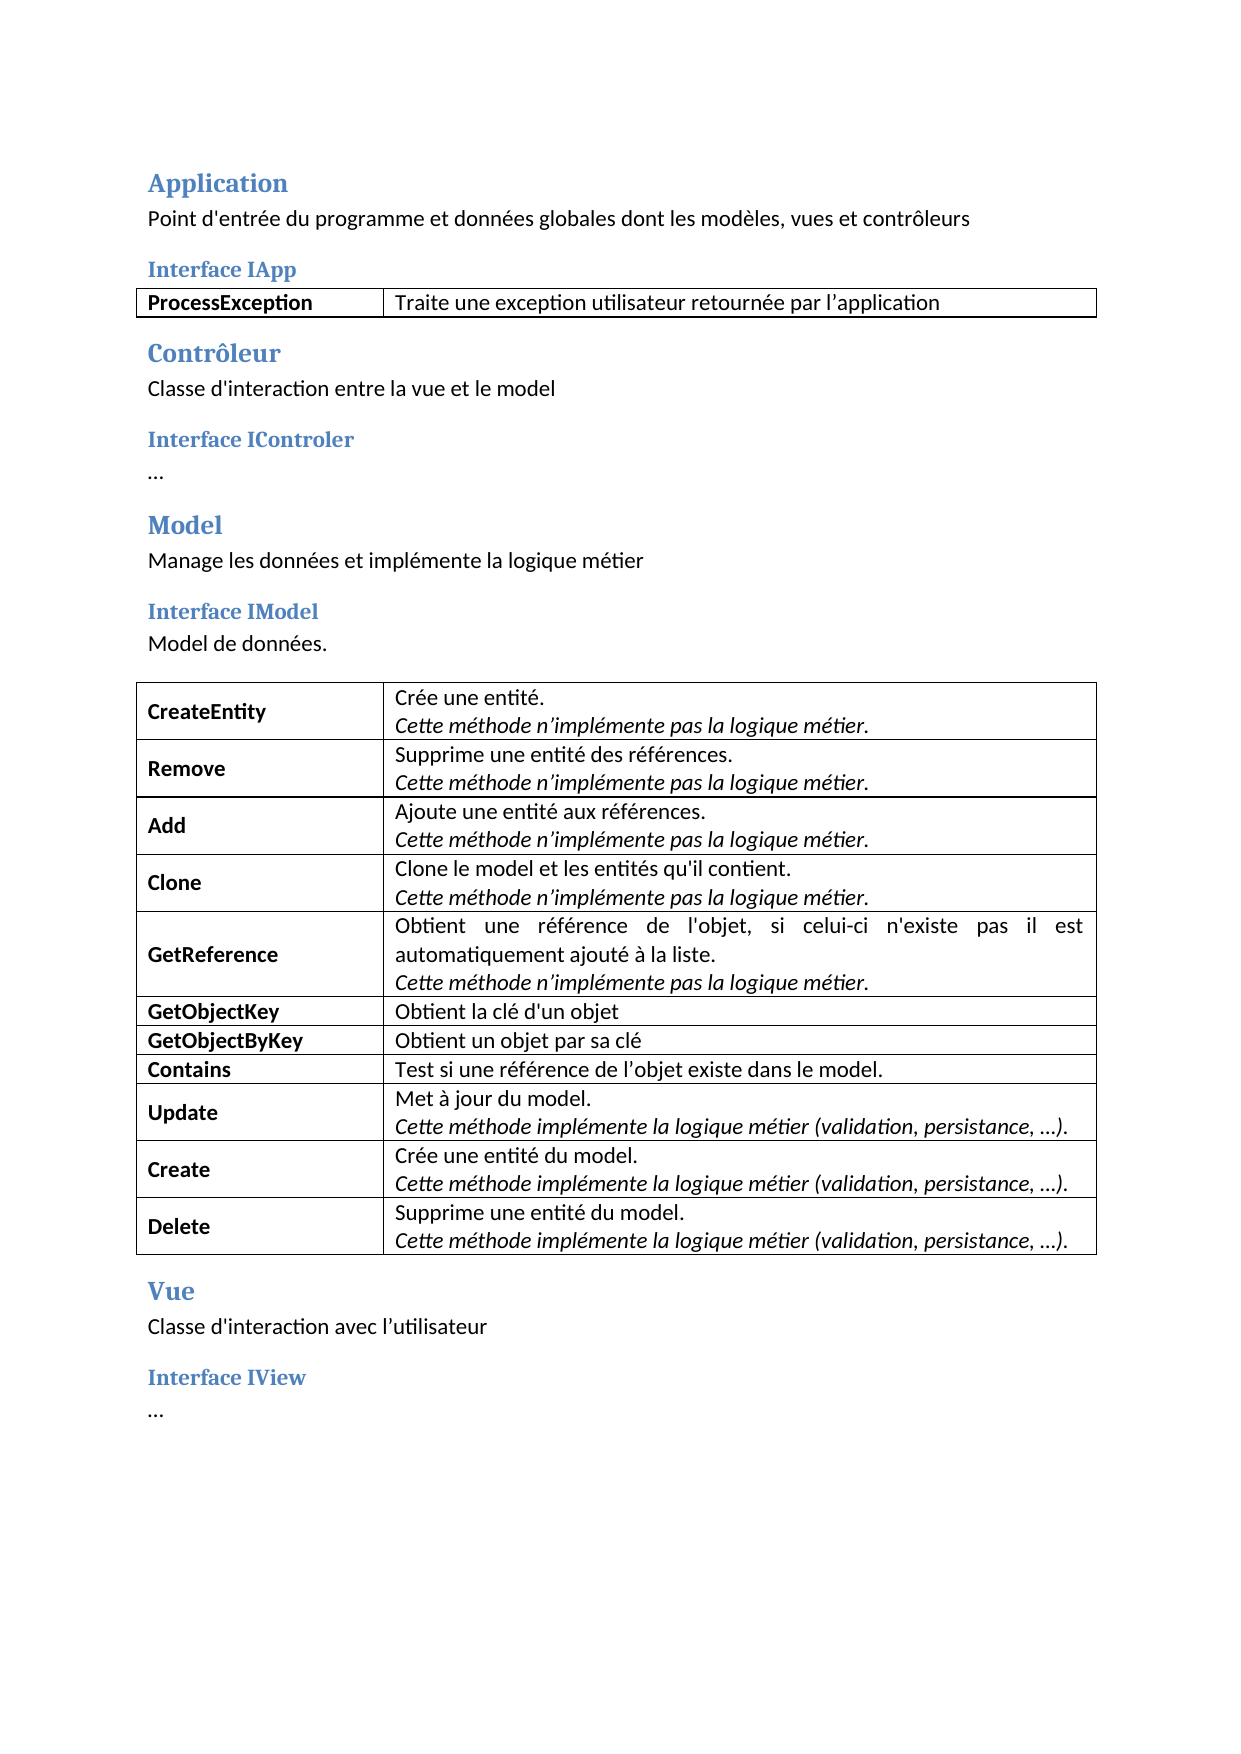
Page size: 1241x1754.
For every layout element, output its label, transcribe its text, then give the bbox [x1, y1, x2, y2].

subtitle Interface IModel [148, 599, 1093, 625]
text Model de données. [148, 629, 1093, 657]
table_cell Obtient la clé d'un objet [384, 997, 1096, 1025]
table_cell Supprime une entité des références. Cette méthode n’implémente pas la logique métier. [384, 740, 1096, 796]
table_cell Clone le model et les entités qu'il contient. Cette méthode n’implémente pas la logique métier. [384, 855, 1096, 911]
table_header ProcessException [137, 289, 383, 316]
table_header Crée une entité. Cette méthode n’implémente pas la logique métier. [384, 683, 1096, 739]
table_cell Supprime une entité du model. Cette méthode implémente la logique métier (validation, persistance, …). [384, 1198, 1096, 1254]
table_cell Ajoute une entité aux références. Cette méthode n’implémente pas la logique métier. [384, 798, 1096, 853]
text … [148, 457, 1093, 485]
table_cell Met à jour du model. Cette méthode implémente la logique métier (validation, persistance, …). [384, 1084, 1096, 1140]
table_header CreateEntity [137, 683, 383, 739]
table_cell Create [137, 1141, 383, 1197]
subtitle Vue [148, 1276, 1093, 1307]
table_cell Crée une entité du model. Cette méthode implémente la logique métier (validation, persistance, …). [384, 1141, 1096, 1197]
table_cell Delete [137, 1198, 383, 1254]
table_cell GetReference [137, 912, 383, 996]
text Classe d'interaction avec l’utilisateur [148, 1312, 1093, 1340]
subtitle Contrôleur [148, 338, 1093, 369]
table_cell Contains [137, 1055, 383, 1083]
table_cell GetObjectKey [137, 997, 383, 1025]
subtitle Interface IView [148, 1365, 1093, 1391]
text Manage les données et implémente la logique métier [148, 546, 1093, 574]
table_cell Obtient un objet par sa clé [384, 1026, 1096, 1054]
subtitle Interface IApp [148, 257, 1093, 283]
subtitle Application [148, 168, 1093, 199]
subtitle Model [148, 510, 1093, 541]
table_cell Update [137, 1084, 383, 1140]
text Classe d'interaction entre la vue et le model [148, 374, 1093, 402]
text … [148, 1395, 1093, 1423]
table_cell Obtient une référence de l'objet, si celui-ci n'existe pas il est automatiquement ajouté à la liste. Cette méthode n’implémente pas la logique métier. [384, 912, 1096, 996]
subtitle Interface IControler [148, 427, 1093, 453]
table_cell Remove [137, 740, 383, 796]
table_cell Add [137, 798, 383, 853]
table_cell GetObjectByKey [137, 1026, 383, 1054]
table_cell Test si une référence de l’objet existe dans le model. [384, 1055, 1096, 1083]
table_cell Clone [137, 855, 383, 911]
text Point d'entrée du programme et données globales dont les modèles, vues et contrôleurs [148, 204, 1093, 232]
table_header Traite une exception utilisateur retournée par l’application [384, 289, 1096, 316]
